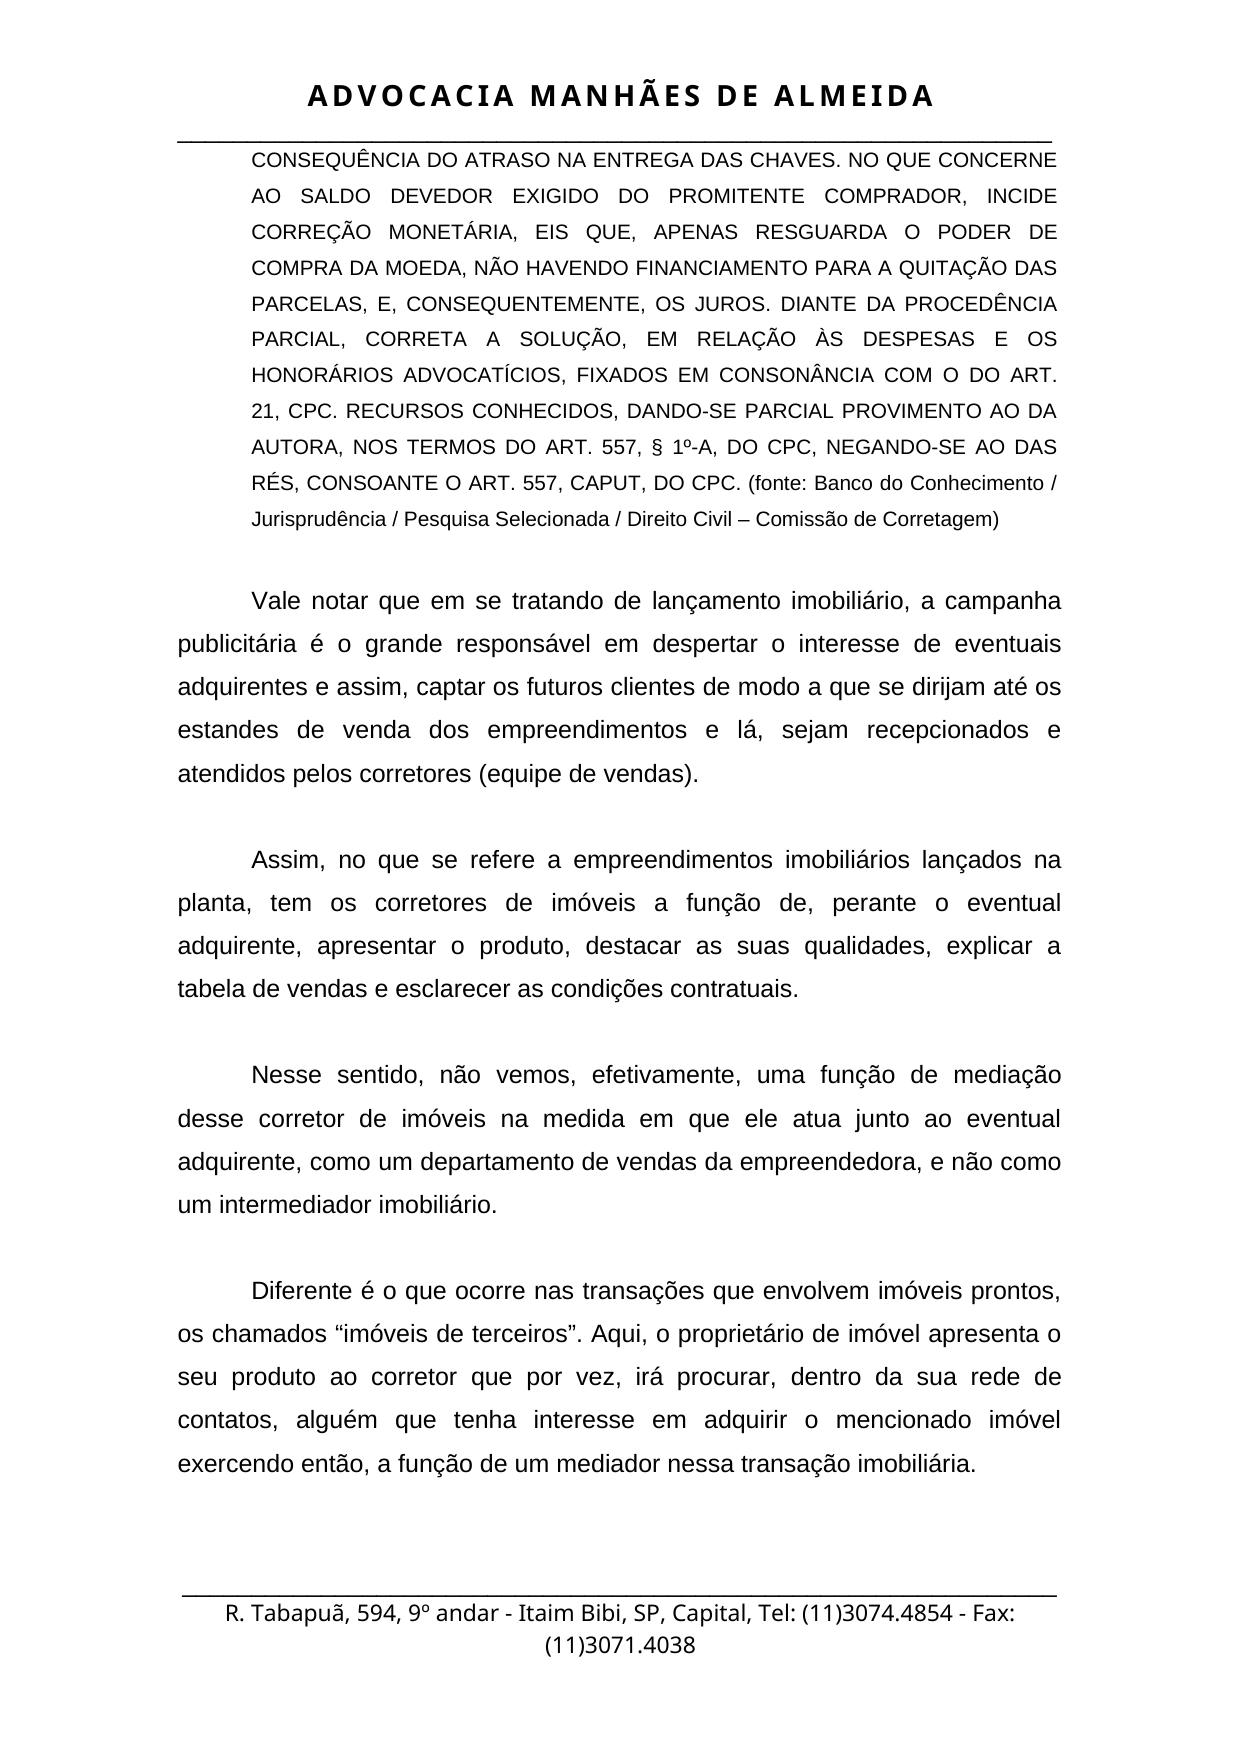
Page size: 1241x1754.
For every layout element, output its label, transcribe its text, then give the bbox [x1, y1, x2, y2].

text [251, 148, 1058, 531]
text Diferente é o que ocorre nas transações que envolvem imóveis prontos, os chamados “imóveis de terceiros”. Aqui, o proprietário de imóvel apresenta o seu produto ao corretor que por vez, irá procurar, dentro da sua rede de contatos, alguém que tenha interesse em adquirir o mencionado imóvel exercendo então, a função de um mediador nessa transação imobiliária. [177, 1276, 1063, 1477]
text Assim, no que se refere a empreendimentos imobiliários lançados na planta, tem os corretores de imóveis a função de, perante o eventual adquirente, apresentar o produto, destacar as suas qualidades, explicar a tabela de vendas e esclarecer as condições contratuais. [177, 845, 1063, 1003]
text Vale notar que em se tratando de lançamento imobiliário, a campanha publicitária é o grande responsável em despertar o interesse de eventuais adquirentes e assim, captar os futuros clientes de modo a que se dirijam até os estandes de venda dos empreendimentos e lá, sejam recepcionados e atendidos pelos corretores (equipe de vendas). [177, 586, 1063, 787]
text Nesse sentido, não vemos, efetivamente, uma função de mediação desse corretor de imóveis na medida em que ele atua junto ao eventual adquirente, como um departamento de vendas da empreendedora, e não como um intermediador imobiliário. [177, 1060, 1063, 1218]
